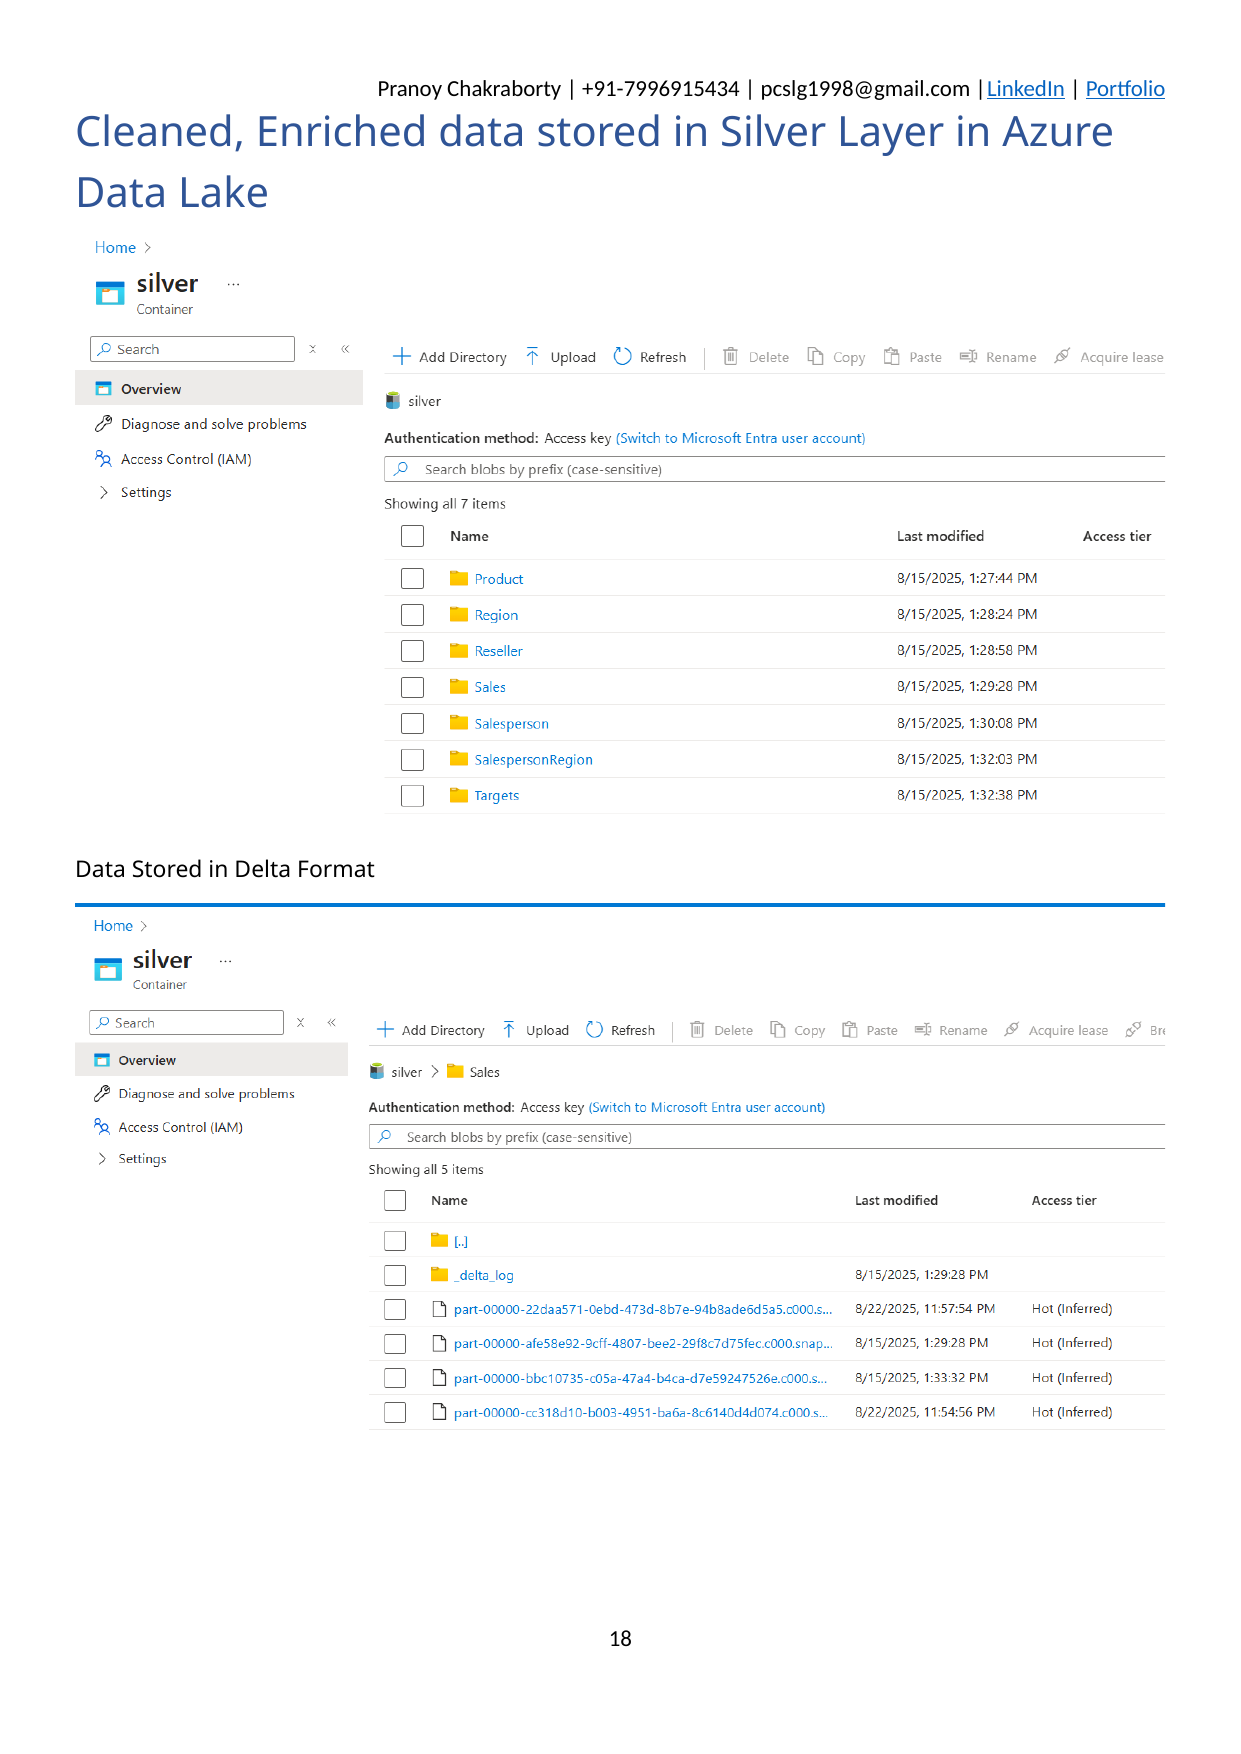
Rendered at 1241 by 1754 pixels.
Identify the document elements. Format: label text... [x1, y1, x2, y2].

picture [75, 232, 1166, 835]
picture [75, 903, 1166, 1446]
subtitle Cleaned, Enriched data stored in Silver Layer in Azure Data Lake [75, 102, 1165, 220]
text Data Stored in Delta Format [75, 853, 1165, 885]
